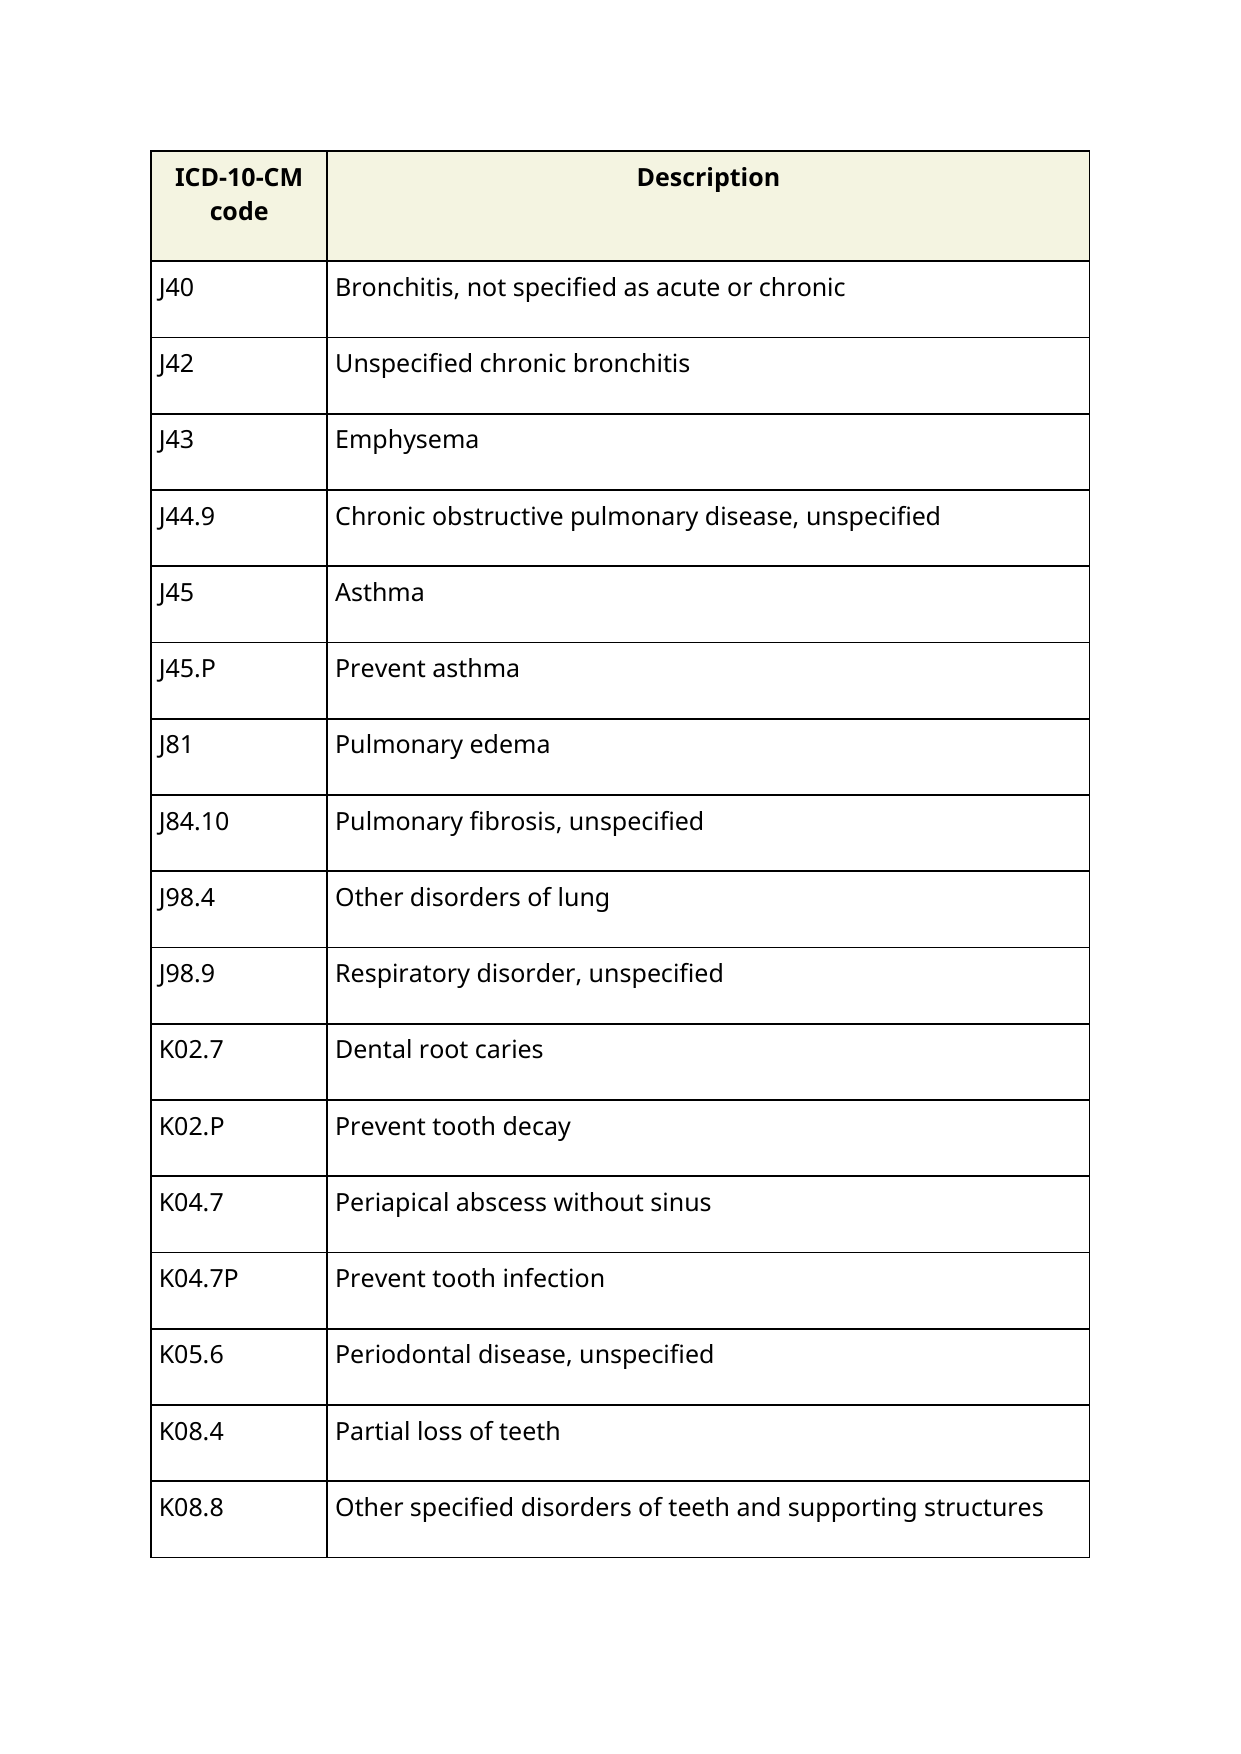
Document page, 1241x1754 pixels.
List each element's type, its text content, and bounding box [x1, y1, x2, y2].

table_header ICD-10-CM code [152, 152, 326, 260]
table_cell K02.P [152, 1101, 326, 1175]
table_cell Respiratory disorder, unspecified [328, 948, 1089, 1023]
table_cell Chronic obstructive pulmonary disease, unspecified [328, 491, 1089, 565]
table_cell Periapical abscess without sinus [328, 1177, 1089, 1252]
table_cell Pulmonary fibrosis, unspecified [328, 796, 1089, 870]
table_cell J42 [152, 338, 326, 413]
table_cell Periodontal disease, unspecified [328, 1330, 1089, 1404]
table_cell J98.9 [152, 948, 326, 1023]
table_cell Prevent asthma [328, 643, 1089, 718]
table_cell Dental root caries [328, 1025, 1089, 1099]
table_cell K02.7 [152, 1025, 326, 1099]
table_cell Prevent tooth decay [328, 1101, 1089, 1175]
table_cell J45.P [152, 643, 326, 718]
table_cell Partial loss of teeth [328, 1406, 1089, 1480]
table_cell K04.7P [152, 1253, 326, 1328]
table_cell K08.4 [152, 1406, 326, 1480]
table_cell Bronchitis, not specified as acute or chronic [328, 262, 1089, 337]
table_header Description [328, 152, 1089, 260]
table_cell J84.10 [152, 796, 326, 870]
table_cell J40 [152, 262, 326, 337]
table_cell J43 [152, 415, 326, 489]
table_cell J45 [152, 567, 326, 642]
table_cell J98.4 [152, 872, 326, 947]
table_cell Asthma [328, 567, 1089, 642]
table_cell J44.9 [152, 491, 326, 565]
table_cell Emphysema [328, 415, 1089, 489]
table_cell Prevent tooth infection [328, 1253, 1089, 1328]
table_cell J81 [152, 720, 326, 794]
table_cell Other disorders of lung [328, 872, 1089, 947]
table_cell K05.6 [152, 1330, 326, 1404]
table_cell K08.8 [152, 1482, 326, 1557]
table_cell Other specified disorders of teeth and supporting structures [328, 1482, 1089, 1557]
table_cell Unspecified chronic bronchitis [328, 338, 1089, 413]
table_cell K04.7 [152, 1177, 326, 1252]
table_cell Pulmonary edema [328, 720, 1089, 794]
